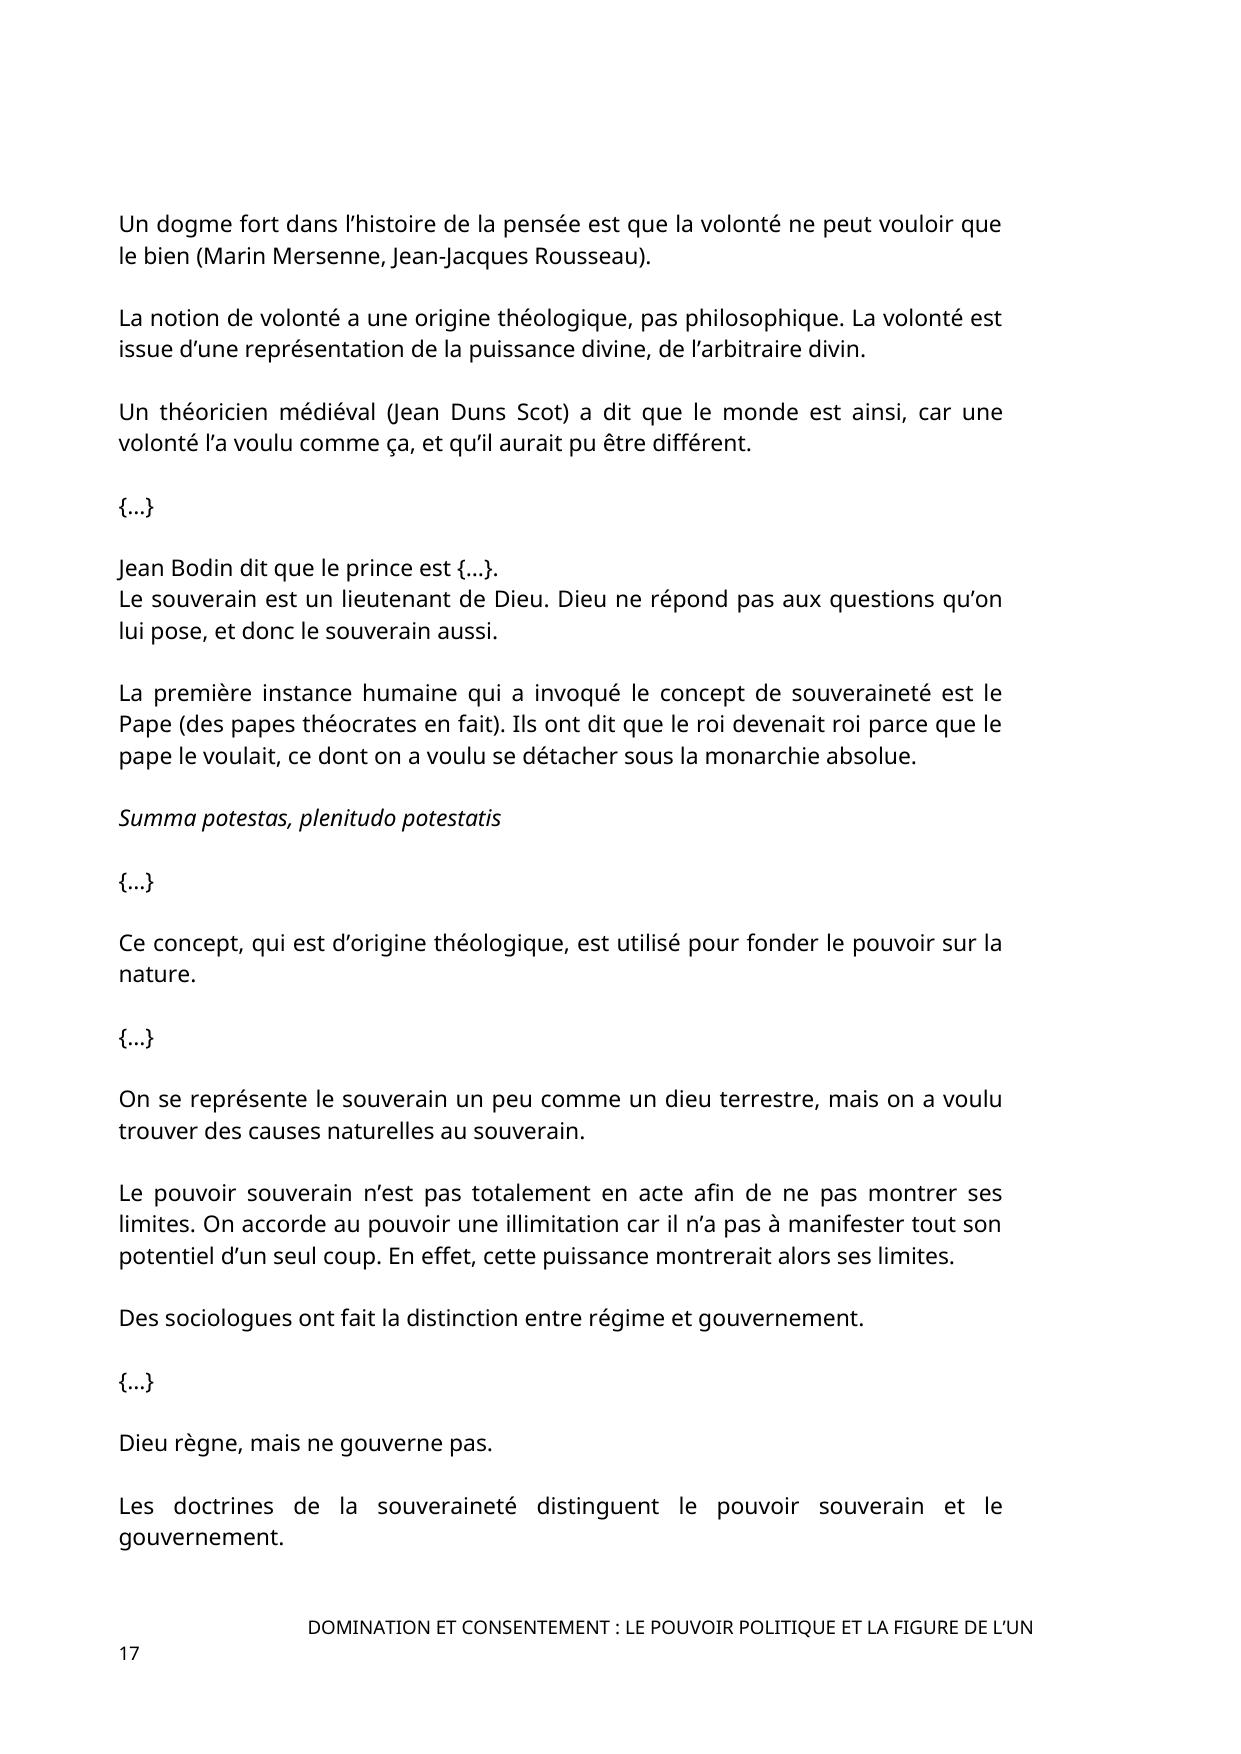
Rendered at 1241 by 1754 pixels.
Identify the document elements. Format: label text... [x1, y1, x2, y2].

text {…} [118, 1365, 1004, 1396]
text On se représente le souverain un peu comme un dieu terrestre, mais on a voulu trouver des causes naturelles au souverain. [118, 1083, 1004, 1146]
text {…} [118, 865, 1004, 896]
text Le souverain est un lieutenant de Dieu. Dieu ne répond pas aux questions qu’on lui pose, et donc le souverain aussi. [118, 583, 1004, 646]
text Ce concept, qui est d’origine théologique, est utilisé pour fonder le pouvoir sur la nature. [118, 927, 1004, 990]
text Les doctrines de la souveraineté distinguent le pouvoir souverain et le gouvernement. [118, 1490, 1004, 1552]
text Summa potestas, plenitudo potestatis [118, 802, 1004, 833]
text {…} [118, 1021, 1004, 1052]
text Le pouvoir souverain n’est pas totalement en acte afin de ne pas montrer ses limites. On accorde au pouvoir une illimitation car il n’a pas à manifester tout son potentiel d’un seul coup. En effet, cette puissance montrerait alors ses limites. [118, 1177, 1004, 1271]
text Un dogme fort dans l’histoire de la pensée est que la volonté ne peut vouloir que le bien (Marin Mersenne, Jean-Jacques Rousseau). [118, 208, 1004, 271]
text {…} [118, 490, 1004, 521]
text La première instance humaine qui a invoqué le concept de souveraineté est le Pape (des papes théocrates en fait). Ils ont dit que le roi devenait roi parce que le pape le voulait, ce dont on a voulu se détacher sous la monarchie absolue. [118, 677, 1004, 771]
text La notion de volonté a une origine théologique, pas philosophique. La volonté est issue d’une représentation de la puissance divine, de l’arbitraire divin. [118, 302, 1004, 365]
text Un théoricien médiéval (Jean Duns Scot) a dit que le monde est ainsi, car une volonté l’a voulu comme ça, et qu’il aurait pu être différent. [118, 396, 1004, 458]
text Dieu règne, mais ne gouverne pas. [118, 1427, 1004, 1458]
text Des sociologues ont fait la distinction entre régime et gouvernement. [118, 1302, 1004, 1333]
text Jean Bodin dit que le prince est {…}. [118, 552, 1004, 583]
